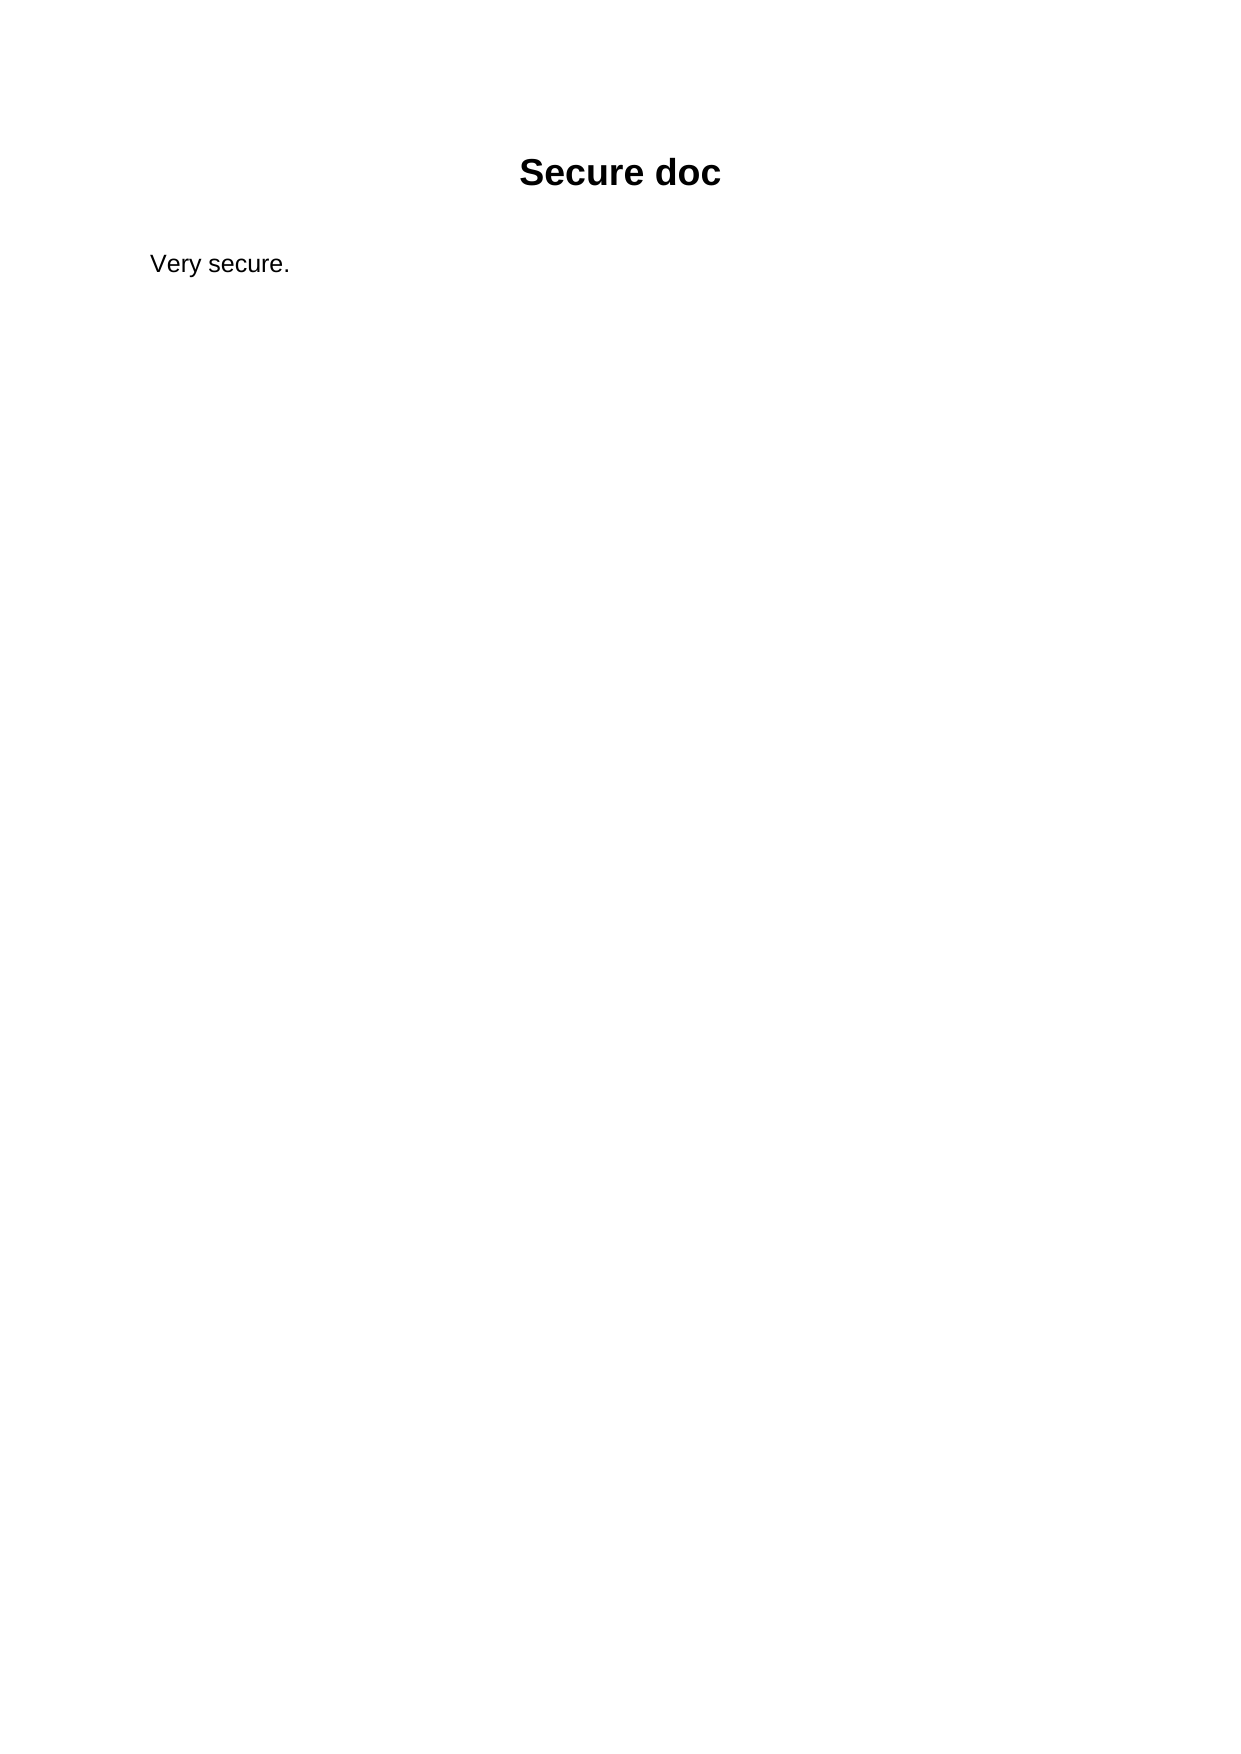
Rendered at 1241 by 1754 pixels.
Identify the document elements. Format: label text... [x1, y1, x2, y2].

text Secure doc [150, 150, 1090, 193]
text Very secure. [150, 249, 1090, 278]
